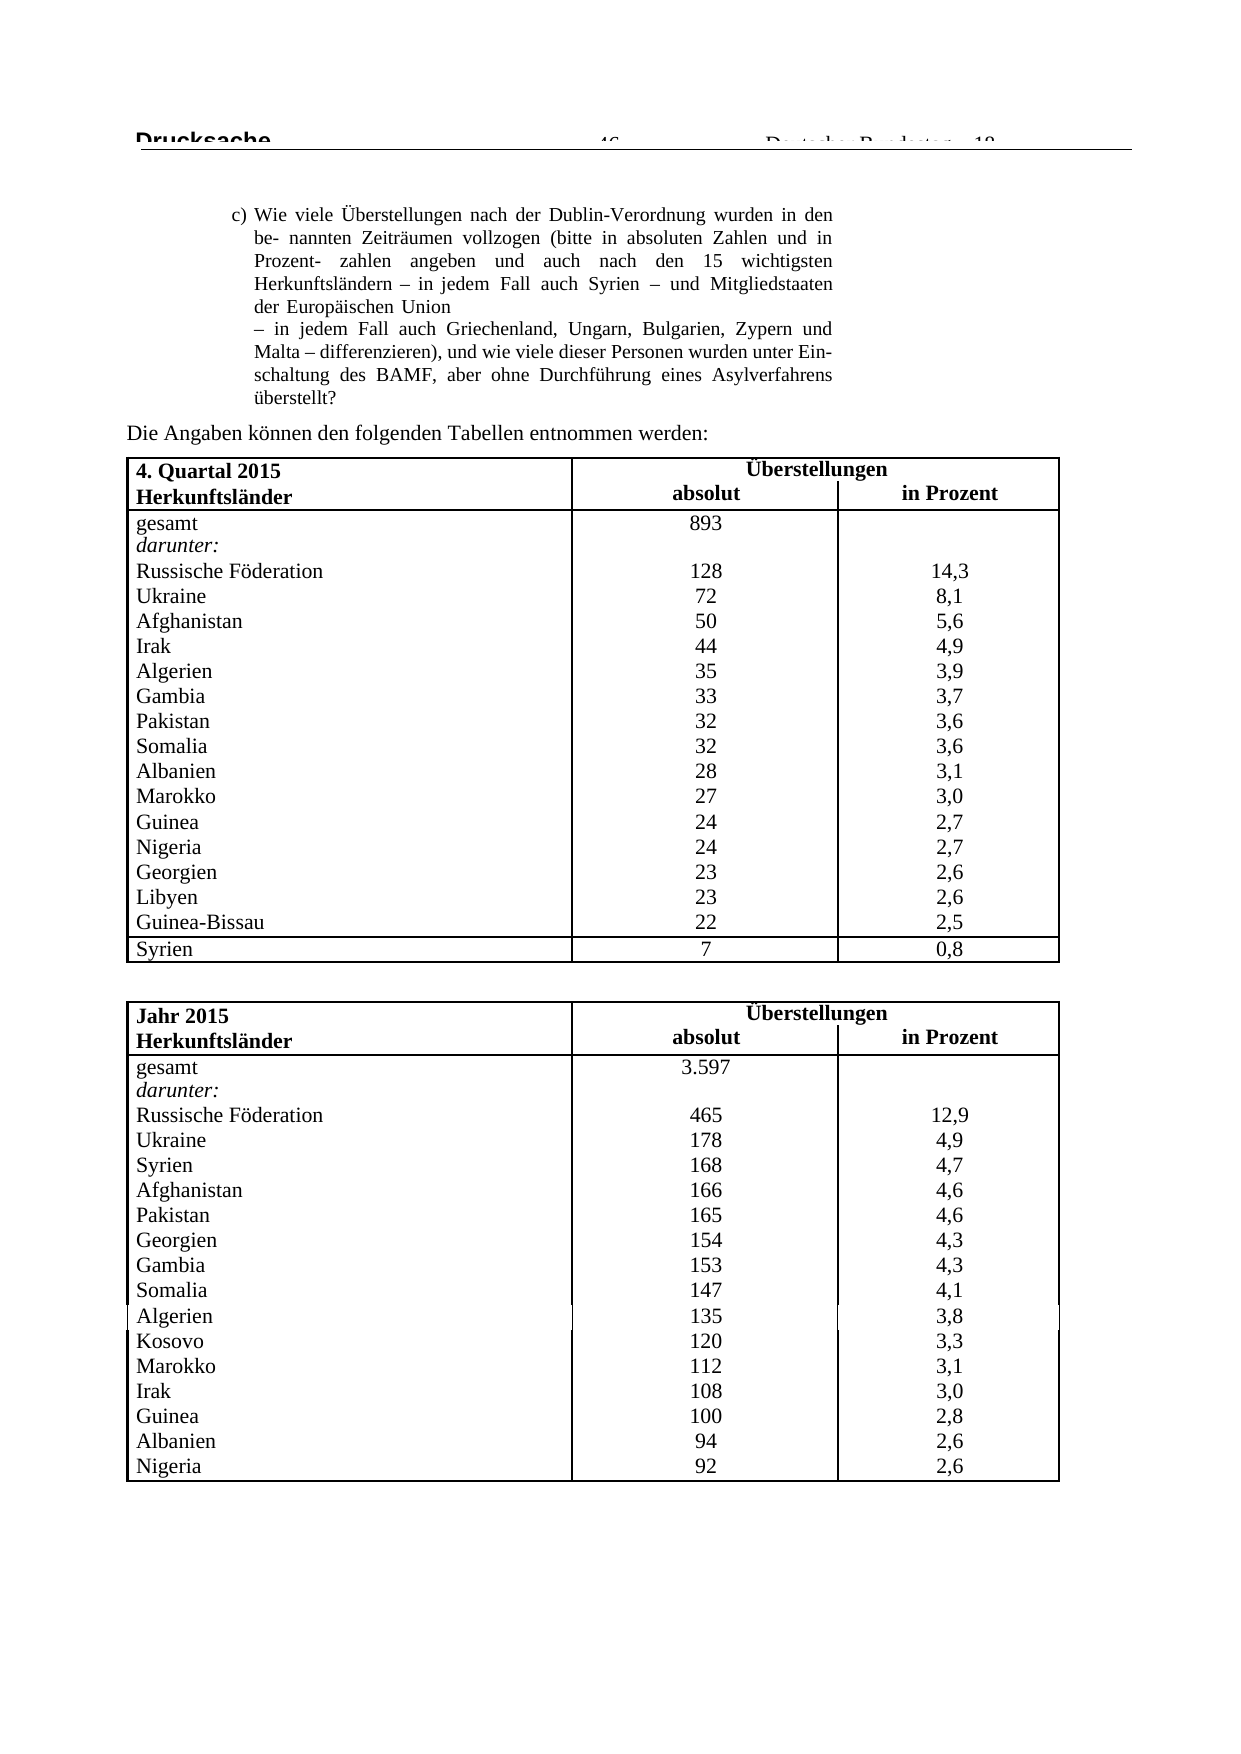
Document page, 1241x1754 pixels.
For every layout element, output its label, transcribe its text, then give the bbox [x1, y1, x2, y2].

subtitle Die Angaben können den folgenden Tabellen entnommen werden: [126, 420, 1153, 445]
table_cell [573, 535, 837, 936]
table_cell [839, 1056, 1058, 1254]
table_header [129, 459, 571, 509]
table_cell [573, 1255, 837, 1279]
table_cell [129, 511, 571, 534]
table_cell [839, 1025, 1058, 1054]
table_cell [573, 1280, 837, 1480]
list Wie viele Überstellungen nach der Dublin-Verordnung wurden in den be- nannten Zeiträumen vollzogen (bitte in absoluten Zahlen und in Prozent- zahlen angeben und auch nach den 15 wichtigsten Herkunftsländern – in jedem Fall auch Syrien – und Mitgliedstaaten der Europäischen Union [231, 203, 833, 317]
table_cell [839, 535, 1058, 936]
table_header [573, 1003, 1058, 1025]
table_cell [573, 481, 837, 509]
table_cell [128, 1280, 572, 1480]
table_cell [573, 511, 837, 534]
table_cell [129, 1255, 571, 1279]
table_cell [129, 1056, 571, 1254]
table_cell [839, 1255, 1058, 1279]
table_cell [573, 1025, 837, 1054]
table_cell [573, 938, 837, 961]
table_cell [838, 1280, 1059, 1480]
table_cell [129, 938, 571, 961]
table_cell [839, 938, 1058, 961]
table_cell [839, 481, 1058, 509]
text – in jedem Fall auch Griechenland, Ungarn, Bulgarien, Zypern und Malta – differenzieren), und wie viele dieser Personen wurden unter Ein- schaltung des BAMF, aber ohne Durchführung eines Asylverfahrens überstellt? [254, 317, 833, 409]
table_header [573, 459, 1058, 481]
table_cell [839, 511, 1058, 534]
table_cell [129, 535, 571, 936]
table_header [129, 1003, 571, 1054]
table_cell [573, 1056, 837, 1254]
